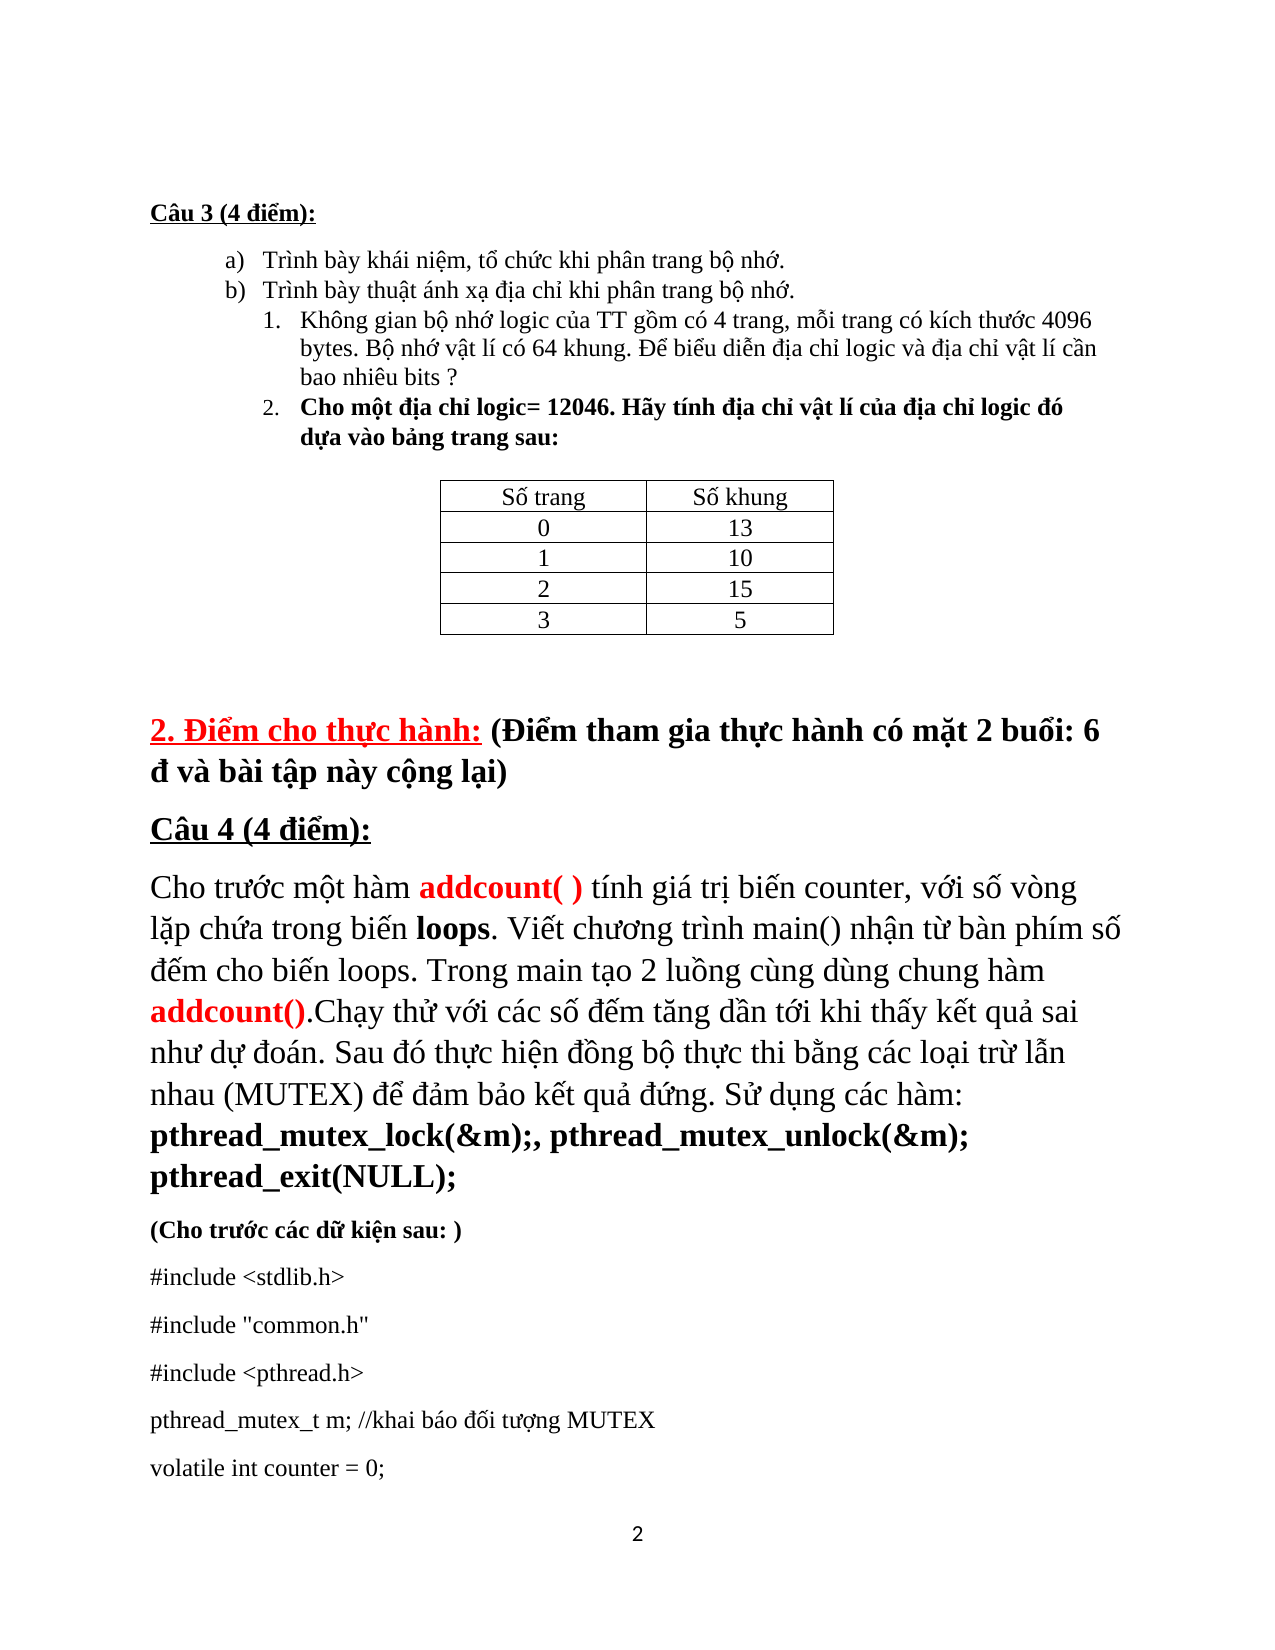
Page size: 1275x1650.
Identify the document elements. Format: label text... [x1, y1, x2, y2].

table_header Số trang [441, 481, 646, 511]
text Câu 3 (4 điểm): [150, 198, 1125, 226]
table_cell 10 [647, 543, 833, 572]
text #include <pthread.h> [150, 1358, 1125, 1387]
table_header Số khung [647, 481, 833, 511]
text #include "common.h" [150, 1310, 1125, 1339]
table_cell 1 [441, 543, 646, 572]
list Cho một địa chỉ logic= 12046. Hãy tính địa chỉ vật lí của địa chỉ logic đó [262, 392, 1125, 421]
text Cho trước một hàm addcount( ) tính giá trị biến counter, với số vòng lặp chứa trong biến loops. Viết chương trình main() nhận từ bàn phím số đếm cho biến loops. Trong main tạo 2 luồng cùng dùng chung hàm addcount().Chạy thử với các số đếm tăng dần tới khi thấy kết quả sai như dự đoán. Sau đó thực hiện đồng bộ thực thi bằng các loại trừ lẫn nhau (MUTEX) để đảm bảo kết quả đứng. Sử dụng các hàm: pthread_mutex_lock(&m);, pthread_mutex_unlock(&m); pthread_exit(NULL); [150, 867, 1125, 1195]
list dựa vào bảng trang sau: [300, 422, 1125, 450]
table_cell 0 [441, 512, 646, 542]
text 2. Điểm cho thực hành: (Điểm tham gia thực hành có mặt 2 buổi: 6 đ và bài tập này cộng lại) [150, 710, 1125, 789]
list Trình bày thuật ánh xạ địa chỉ khi phân trang bộ nhớ. [225, 275, 1125, 304]
text #include <stdlib.h> [150, 1262, 1125, 1291]
table_cell 15 [647, 573, 833, 603]
table_cell 2 [441, 573, 646, 603]
text Câu 4 (4 điểm): [150, 809, 1125, 847]
text (Cho trước các dữ kiện sau: ) [150, 1215, 1125, 1243]
table_cell 13 [647, 512, 833, 542]
list Trình bày khái niệm, tổ chức khi phân trang bộ nhớ. [225, 245, 1125, 274]
table_cell 3 [441, 604, 646, 634]
table_cell 5 [647, 604, 833, 634]
text volatile int counter = 0; [150, 1453, 1125, 1482]
list Không gian bộ nhớ logic của TT gồm có 4 trang, mỗi trang có kích thước 4096 bytes. Bộ nhớ vật lí có 64 khung. Để biểu diễn địa chỉ logic và địa chỉ vật lí cần bao nhiêu bits ? [262, 305, 1125, 391]
text pthread_mutex_t m; //khai báo đối tượng MUTEX [150, 1406, 1125, 1434]
